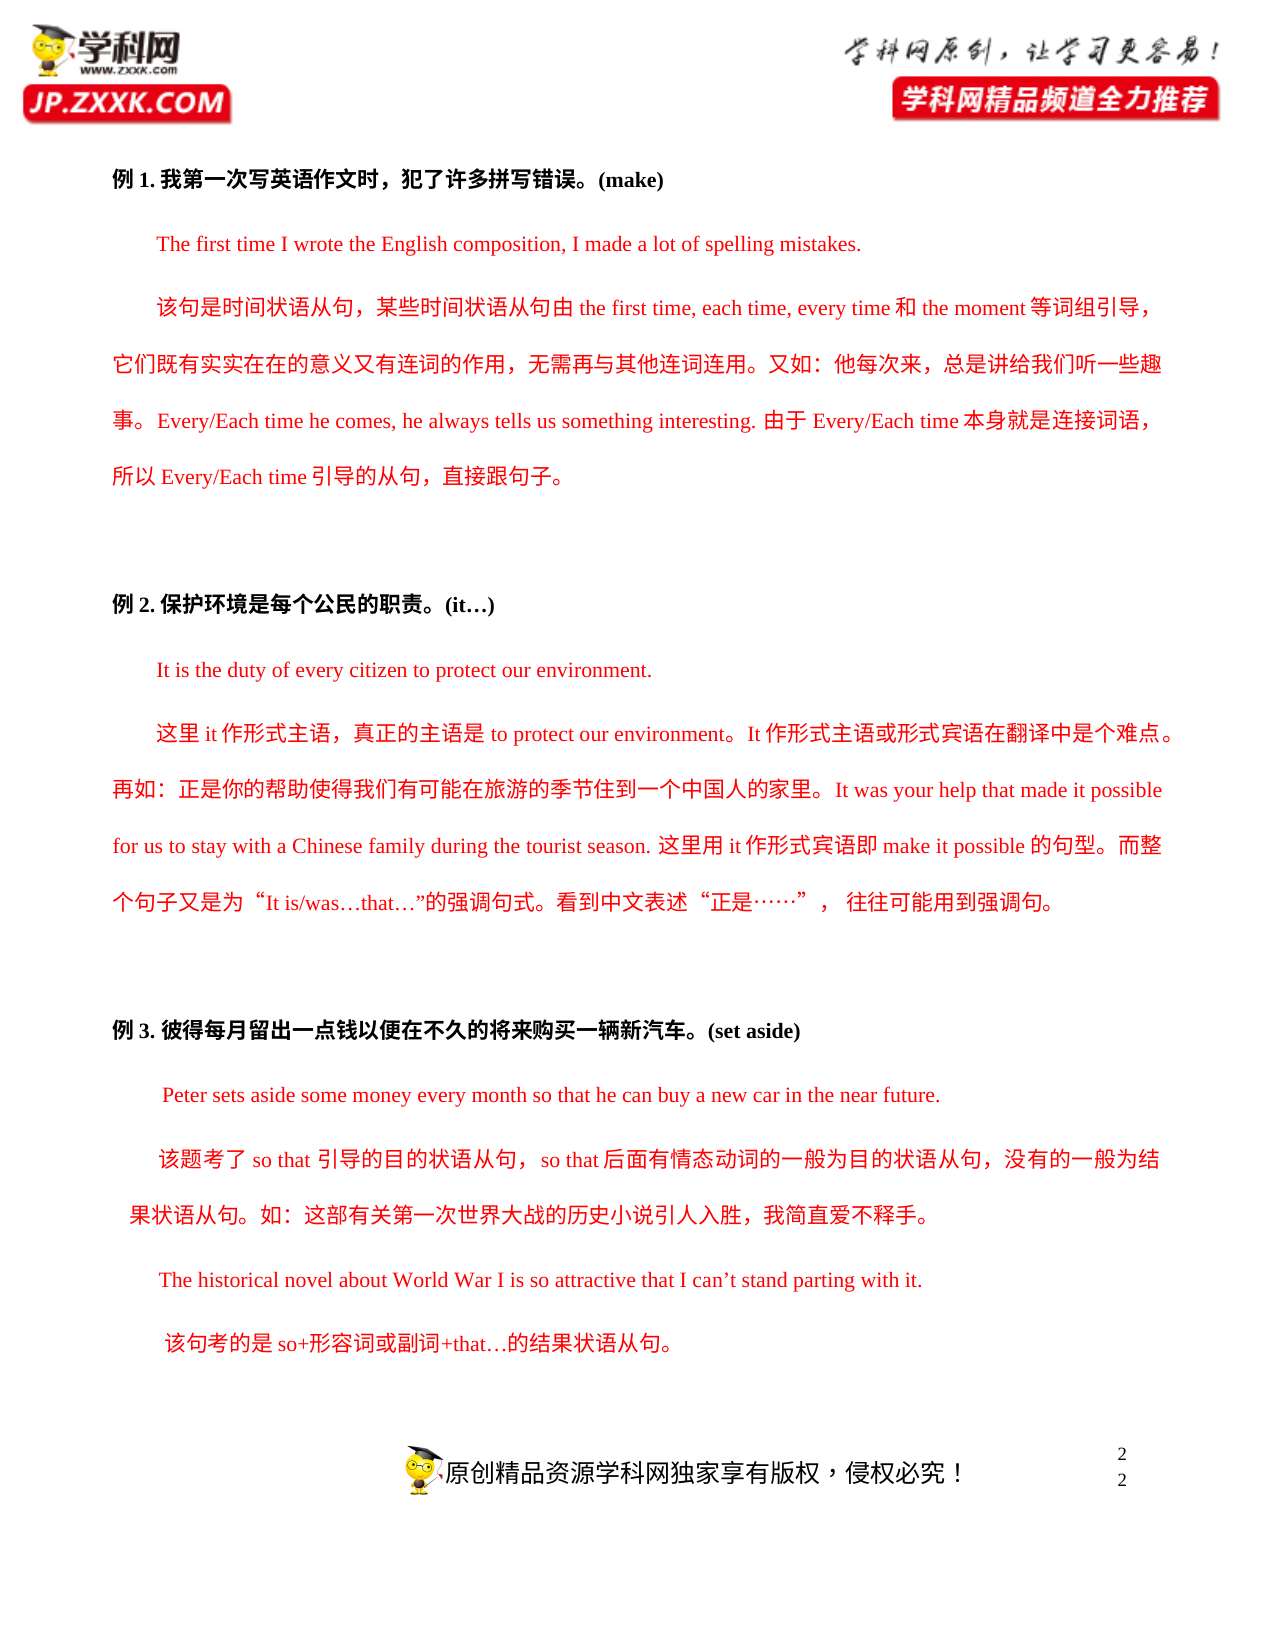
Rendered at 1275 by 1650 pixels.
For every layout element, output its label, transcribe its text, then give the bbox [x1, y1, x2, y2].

picture [400, 1443, 446, 1497]
text 该句考的是so+形容词或副词+that…的结果状语从句。 [129, 1323, 1162, 1361]
text 这里it作形式主语，真正的主语是to protect our environment。It作形式主语或形式宾语在翻译中是个难点。再如：正是你的帮助使得我们有可能在旅游的季节住到一个中国人的家里。It was your help that made it possible for us to stay with a Chinese family during the tourist season. 这里用it作形式宾语即make it possible的句型。而整个句子又是为“It is/was…that…”的强调句式。看到中文表述“正是……”， 往往可能用到强调句。 [112, 713, 1162, 919]
text 例2. 保护环境是每个公民的职责。(it…) [112, 584, 1162, 622]
text 该句是时间状语从句，某些时间状语从句由the first time, each time, every time和the moment等词组引导，它们既有实实在在的意义又有连词的作用，无需再与其他连词连用。又如：他每次来，总是讲给我们听一些趣事。Every/Each time he comes, he always tells us something interesting. 由于Every/Each time本身就是连接词语，所以Every/Each time引导的从句，直接跟句子。 [112, 287, 1162, 494]
text The historical novel about World War I is so attractive that I can’t stand parting with it. [129, 1261, 1162, 1298]
text Peter sets aside some money every month so that he can buy a new car in the near future. [129, 1076, 1162, 1113]
text The first time I wrote the English composition, I made a lot of spelling mistakes. [112, 225, 1162, 262]
text 该题考了so that 引导的目的状语从句，so that后面有情态动词的一般为目的状语从句，没有的一般为结果状语从句。如：这部有关第一次世界大战的历史小说引人入胜，我简直爱不释手。 [129, 1139, 1162, 1232]
text It is the duty of every citizen to protect our environment. [112, 650, 1162, 688]
text 例3. 彼得每月留出一点钱以便在不久的将来购买一辆新汽车。(set aside) [112, 1010, 1162, 1048]
picture [0, 3, 1243, 144]
text 例1. 我第一次写英语作文时，犯了许多拼写错误。(make) [112, 159, 1162, 196]
